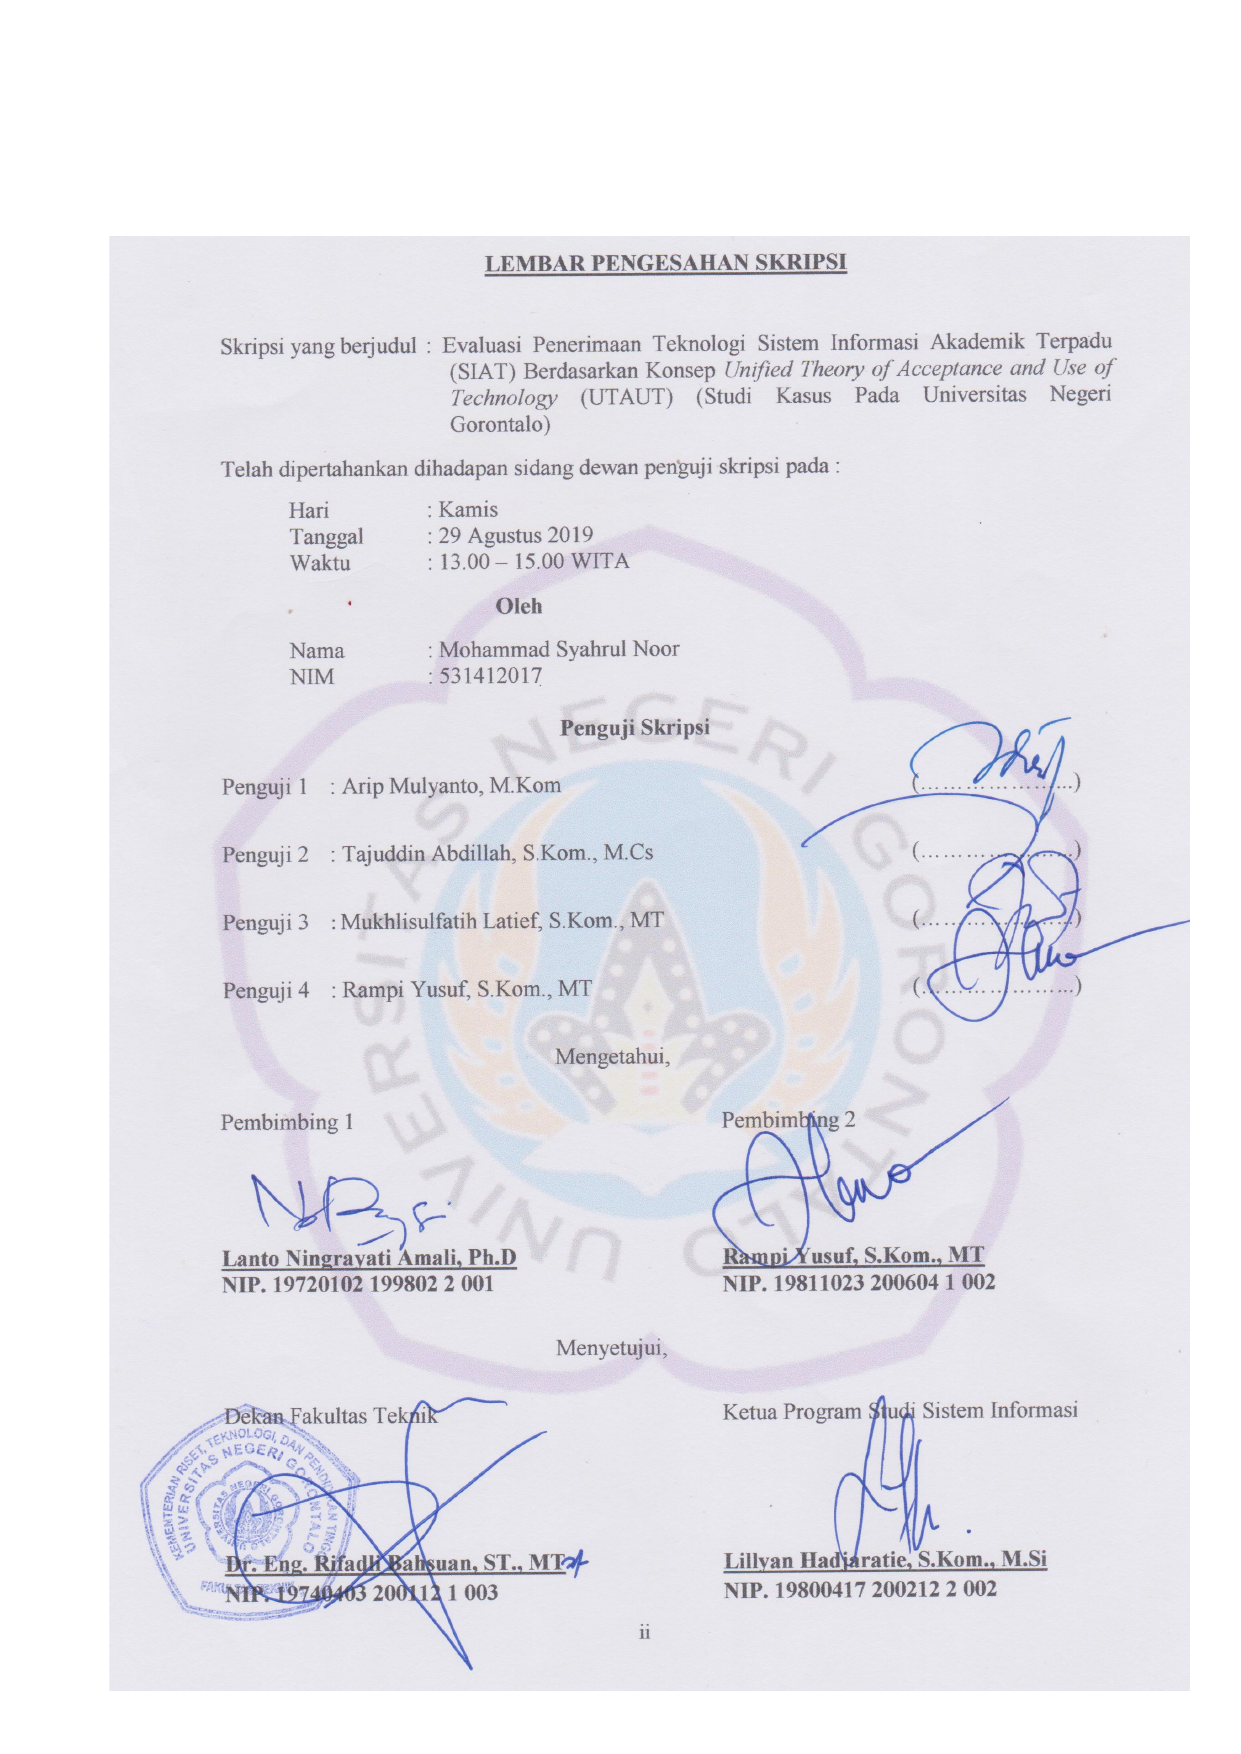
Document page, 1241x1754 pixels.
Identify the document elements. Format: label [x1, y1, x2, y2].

picture [109, 236, 1190, 1691]
